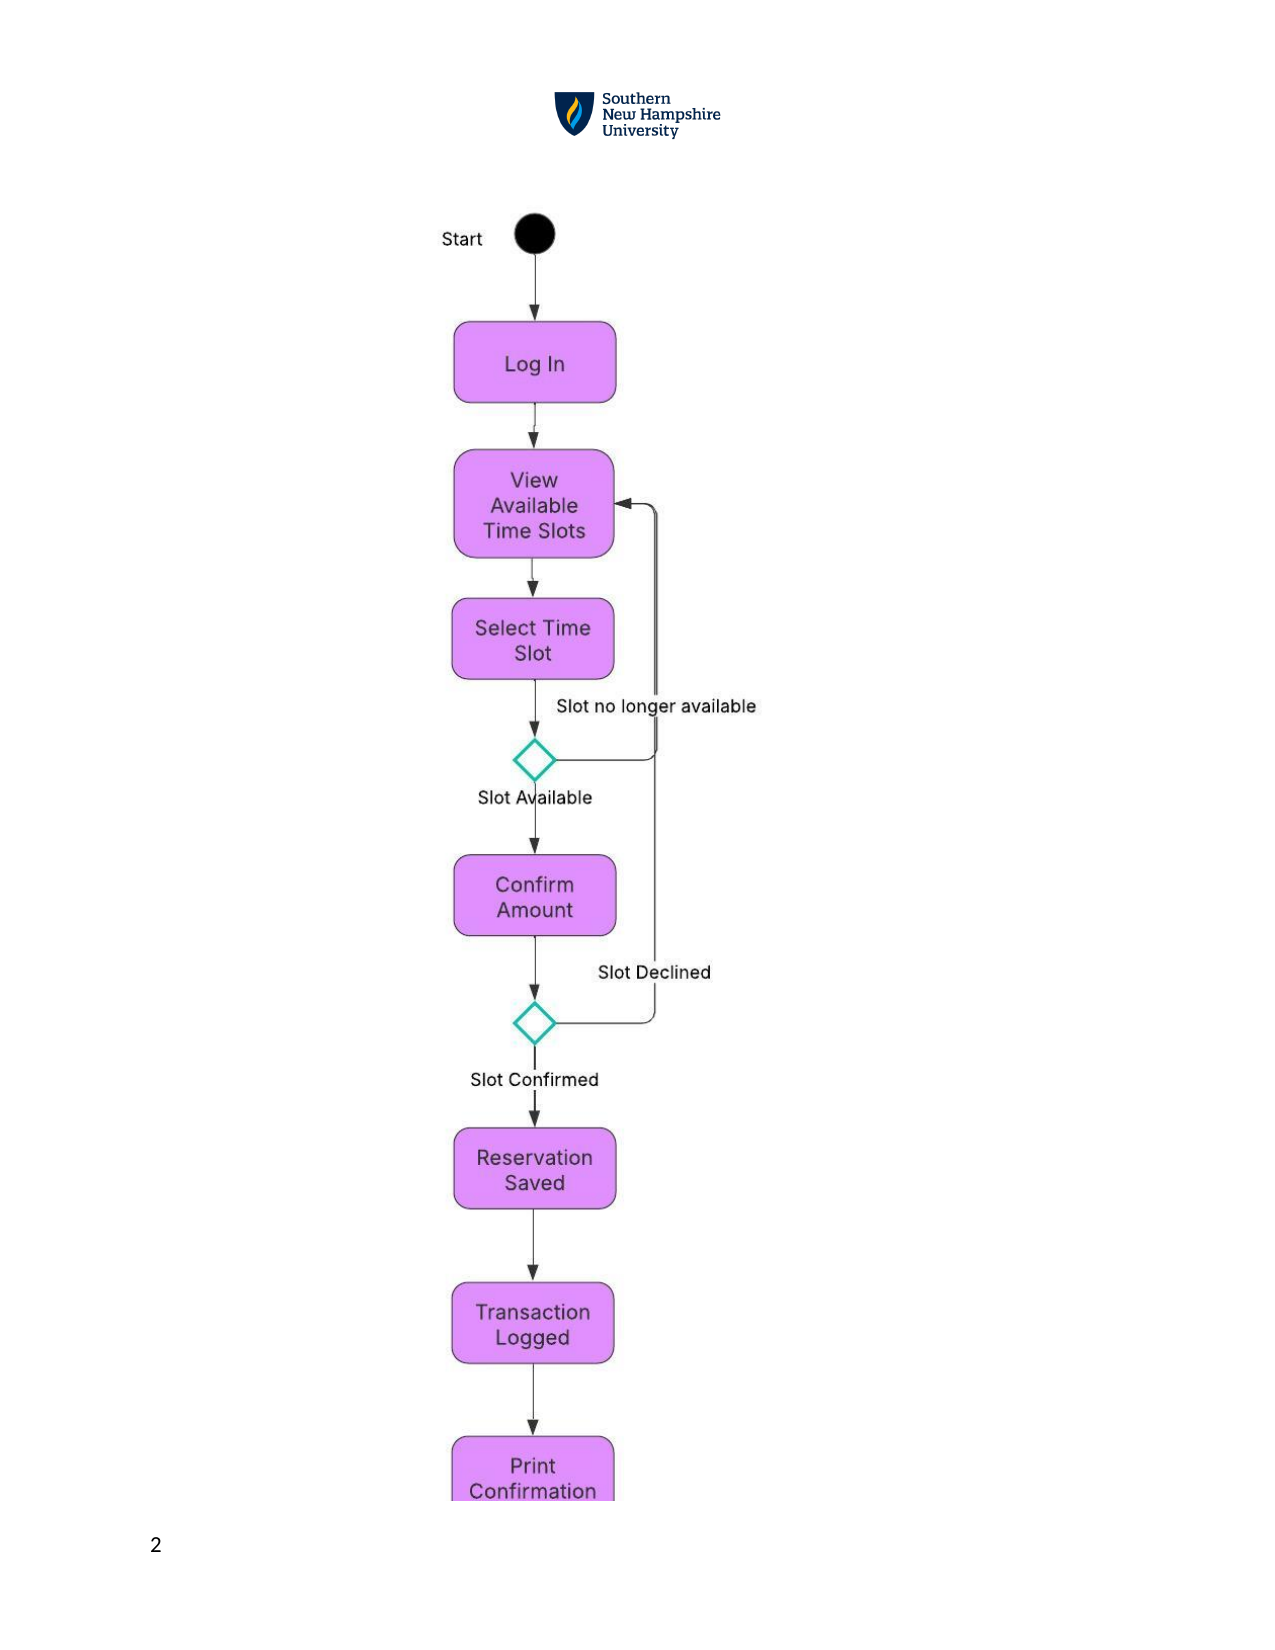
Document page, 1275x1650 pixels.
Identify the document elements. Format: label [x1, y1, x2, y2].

picture [546, 75, 729, 154]
picture [300, 173, 798, 1501]
